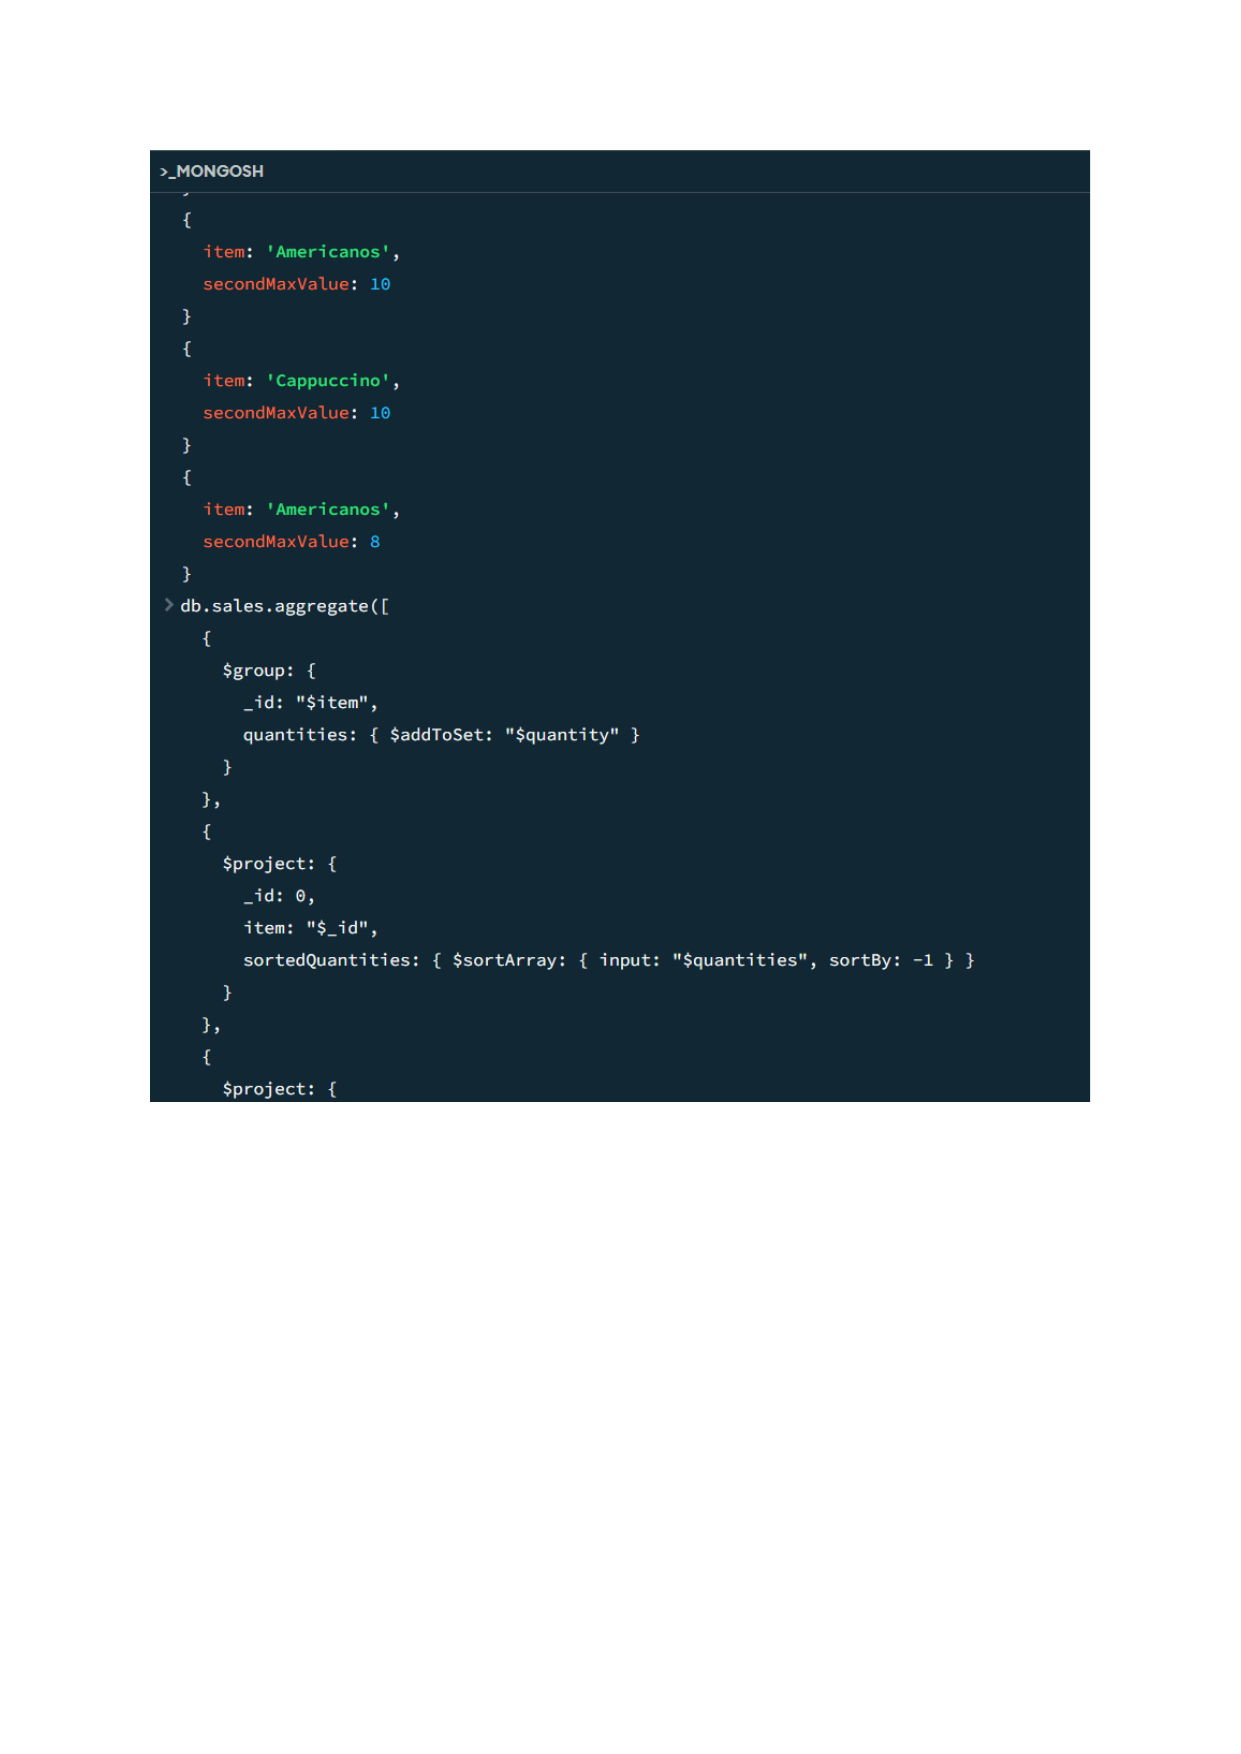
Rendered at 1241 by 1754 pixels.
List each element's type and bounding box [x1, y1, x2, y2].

picture [150, 150, 1091, 1102]
